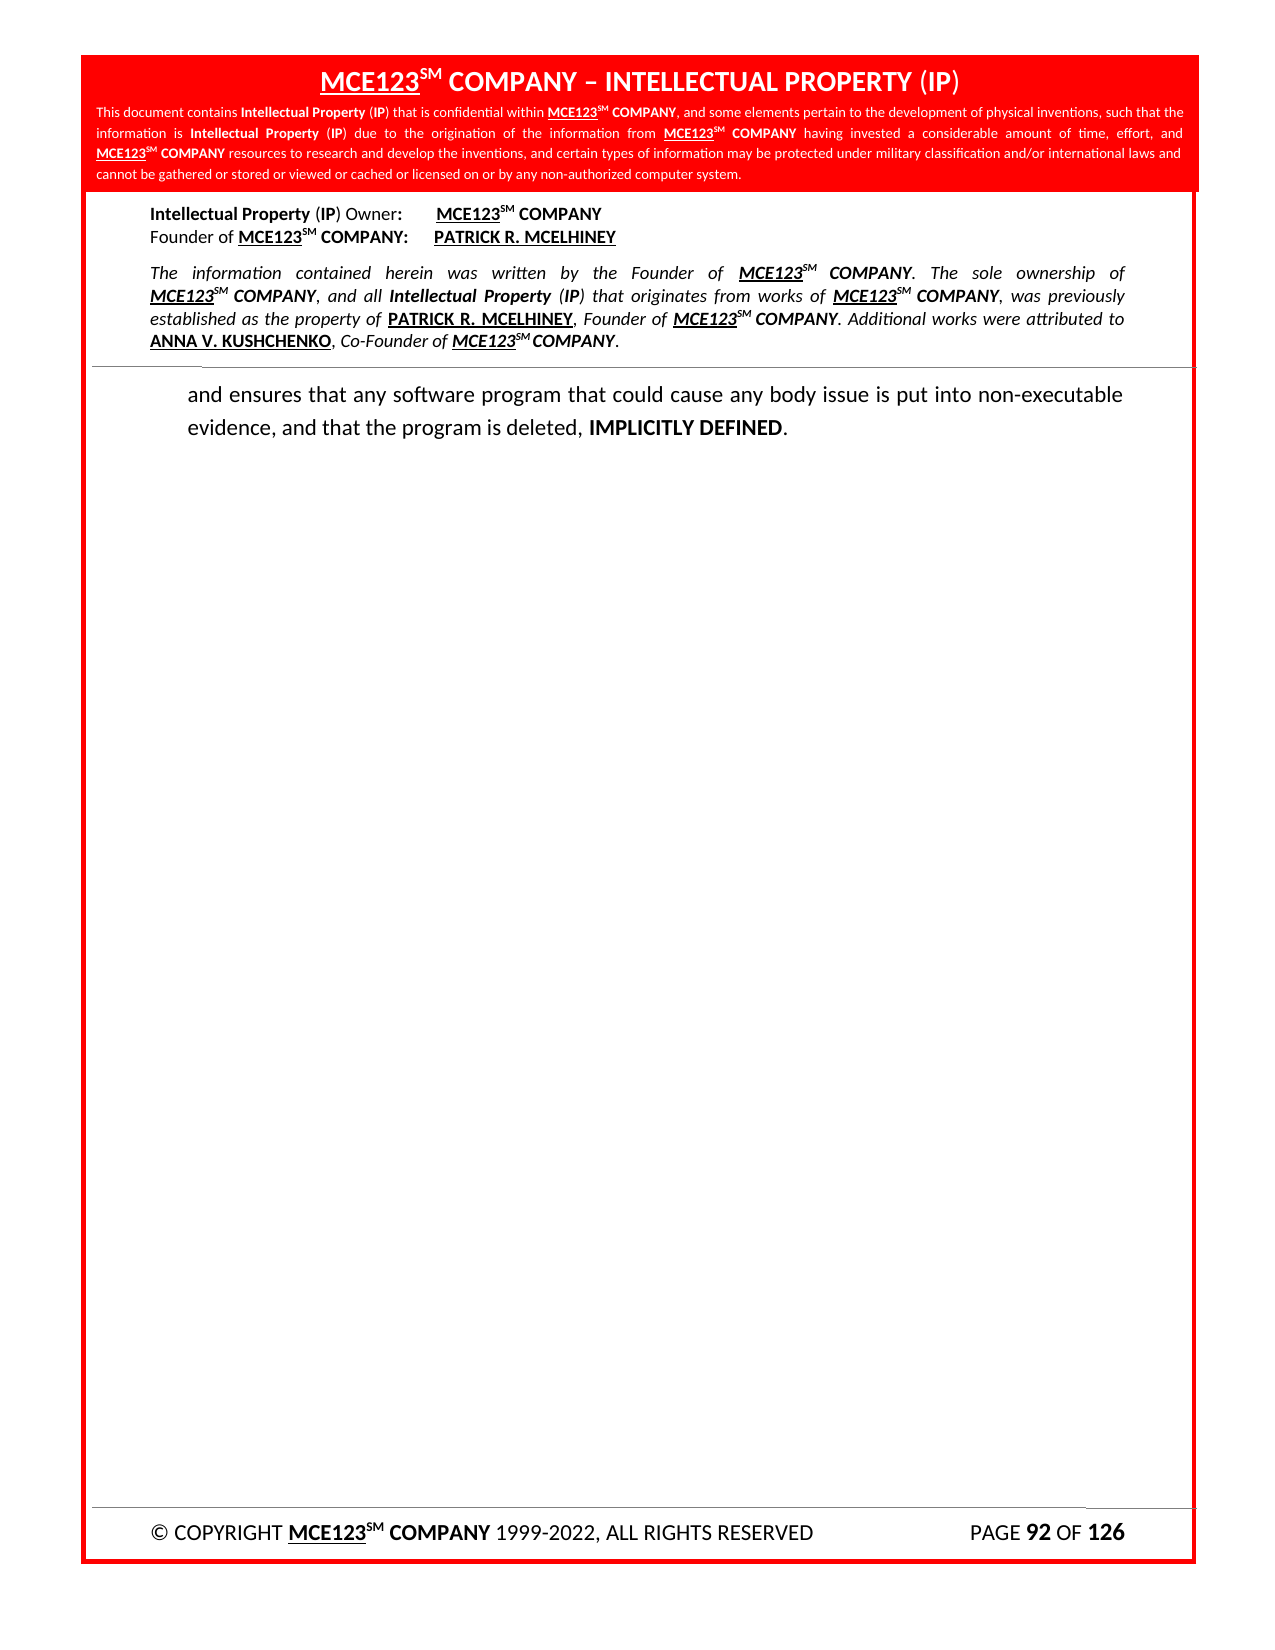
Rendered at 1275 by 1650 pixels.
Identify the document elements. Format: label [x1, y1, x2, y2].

text [150, 381, 1125, 441]
